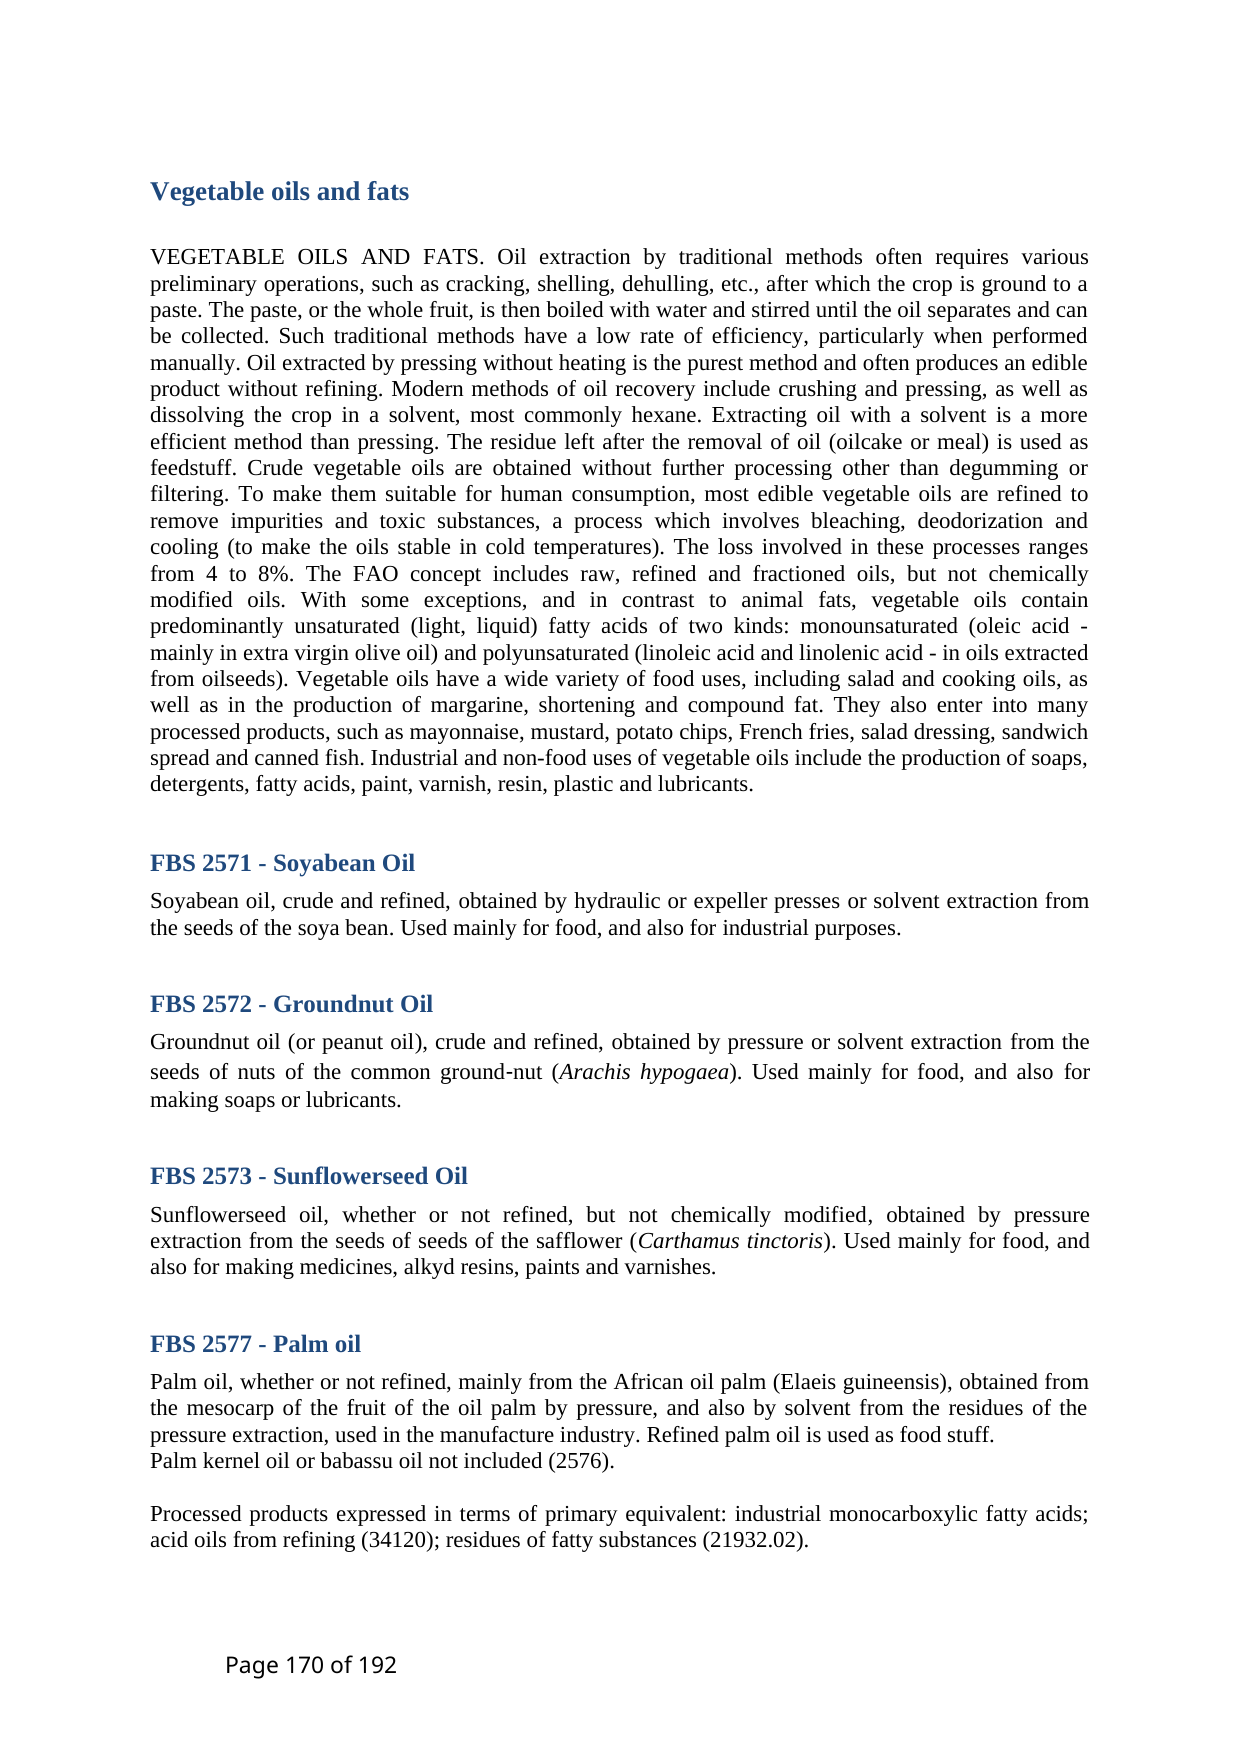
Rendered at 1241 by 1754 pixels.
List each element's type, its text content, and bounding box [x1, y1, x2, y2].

subtitle FBS 2571 - Soyabean Oil [150, 848, 1090, 877]
text Palm kernel oil or babassu oil not included (2576). [150, 1447, 1090, 1473]
subtitle FBS 2573 - Sunflowerseed Oil [150, 1161, 1090, 1190]
text Groundnut oil (or peanut oil), crude and refined, obtained by pressure or solvent extraction from the seeds of nuts of the common ground‑nut (Arachis hypogaea). Used mainly for food, and also for making soaps or lubricants. [150, 1028, 1090, 1112]
subtitle Vegetable oils and fats [150, 175, 1090, 206]
text Soyabean oil, crude and refined, obtained by hydraulic or expeller presses or solvent extraction from the seeds of the soya bean. Used mainly for food, and also for industrial purposes. [150, 887, 1090, 940]
subtitle FBS 2572 - Groundnut Oil [150, 989, 1090, 1018]
subtitle FBS 2577 - Palm oil [150, 1329, 1090, 1358]
text Sunflowerseed oil, whether or not refined, but not chemically modified, obtained by pressure extraction from the seeds of seeds of the safflower (Carthamus tinctoris). Used mainly for food, and also for making medicines, alkyd resins, paints and varnishes. [150, 1201, 1090, 1280]
text Palm oil, whether or not refined, mainly from the African oil palm (Elaeis guineensis), obtained from the mesocarp of the fruit of the oil palm by pressure, and also by solvent from the residues of the pressure extraction, used in the manufacture industry. Refined palm oil is used as food stuff. [150, 1368, 1090, 1447]
text Processed products expressed in terms of primary equivalent: industrial monocarboxylic fatty acids; acid oils from refining (34120); residues of fatty substances (21932.02). [150, 1500, 1090, 1553]
text VEGETABLE OILS AND FATS. Oil extraction by traditional methods often requires various preliminary operations, such as cracking, shelling, dehulling, etc., after which the crop is ground to a paste. The paste, or the whole fruit, is then boiled with water and stirred until the oil separates and can be collected. Such traditional methods have a low rate of efficiency, particularly when performed manually. Oil extracted by pressing without heating is the purest method and often produces an edible product without refining. Modern methods of oil recovery include crushing and pressing, as well as dissolving the crop in a solvent, most commonly hexane. Extracting oil with a solvent is a more efficient method than pressing. The residue left after the removal of oil (oilcake or meal) is used as feedstuff. Crude vegetable oils are obtained without further processing other than degumming or filtering. To make them suitable for human consumption, most edible vegetable oils are refined to remove impurities and toxic substances, a process which involves bleaching, deodorization and cooling (to make the oils stable in cold temperatures). The loss involved in these processes ranges from 4 to 8%. The FAO concept includes raw, refined and fractioned oils, but not chemically modified oils. With some exceptions, and in contrast to animal fats, vegetable oils contain predominantly unsaturated (light, liquid) fatty acids of two kinds: monounsaturated (oleic acid - mainly in extra virgin olive oil) and polyunsaturated (linoleic acid and linolenic acid - in oils extracted from oilseeds). Vegetable oils have a wide variety of food uses, including salad and cooking oils, as well as in the production of margarine, shortening and compound fat. They also enter into many processed products, such as mayonnaise, mustard, potato chips, French fries, salad dressing, sandwich spread and canned fish. Industrial and non-food uses of vegetable oils include the production of soaps, detergents, fatty acids, paint, varnish, resin, plastic and lubricants. [150, 243, 1090, 797]
